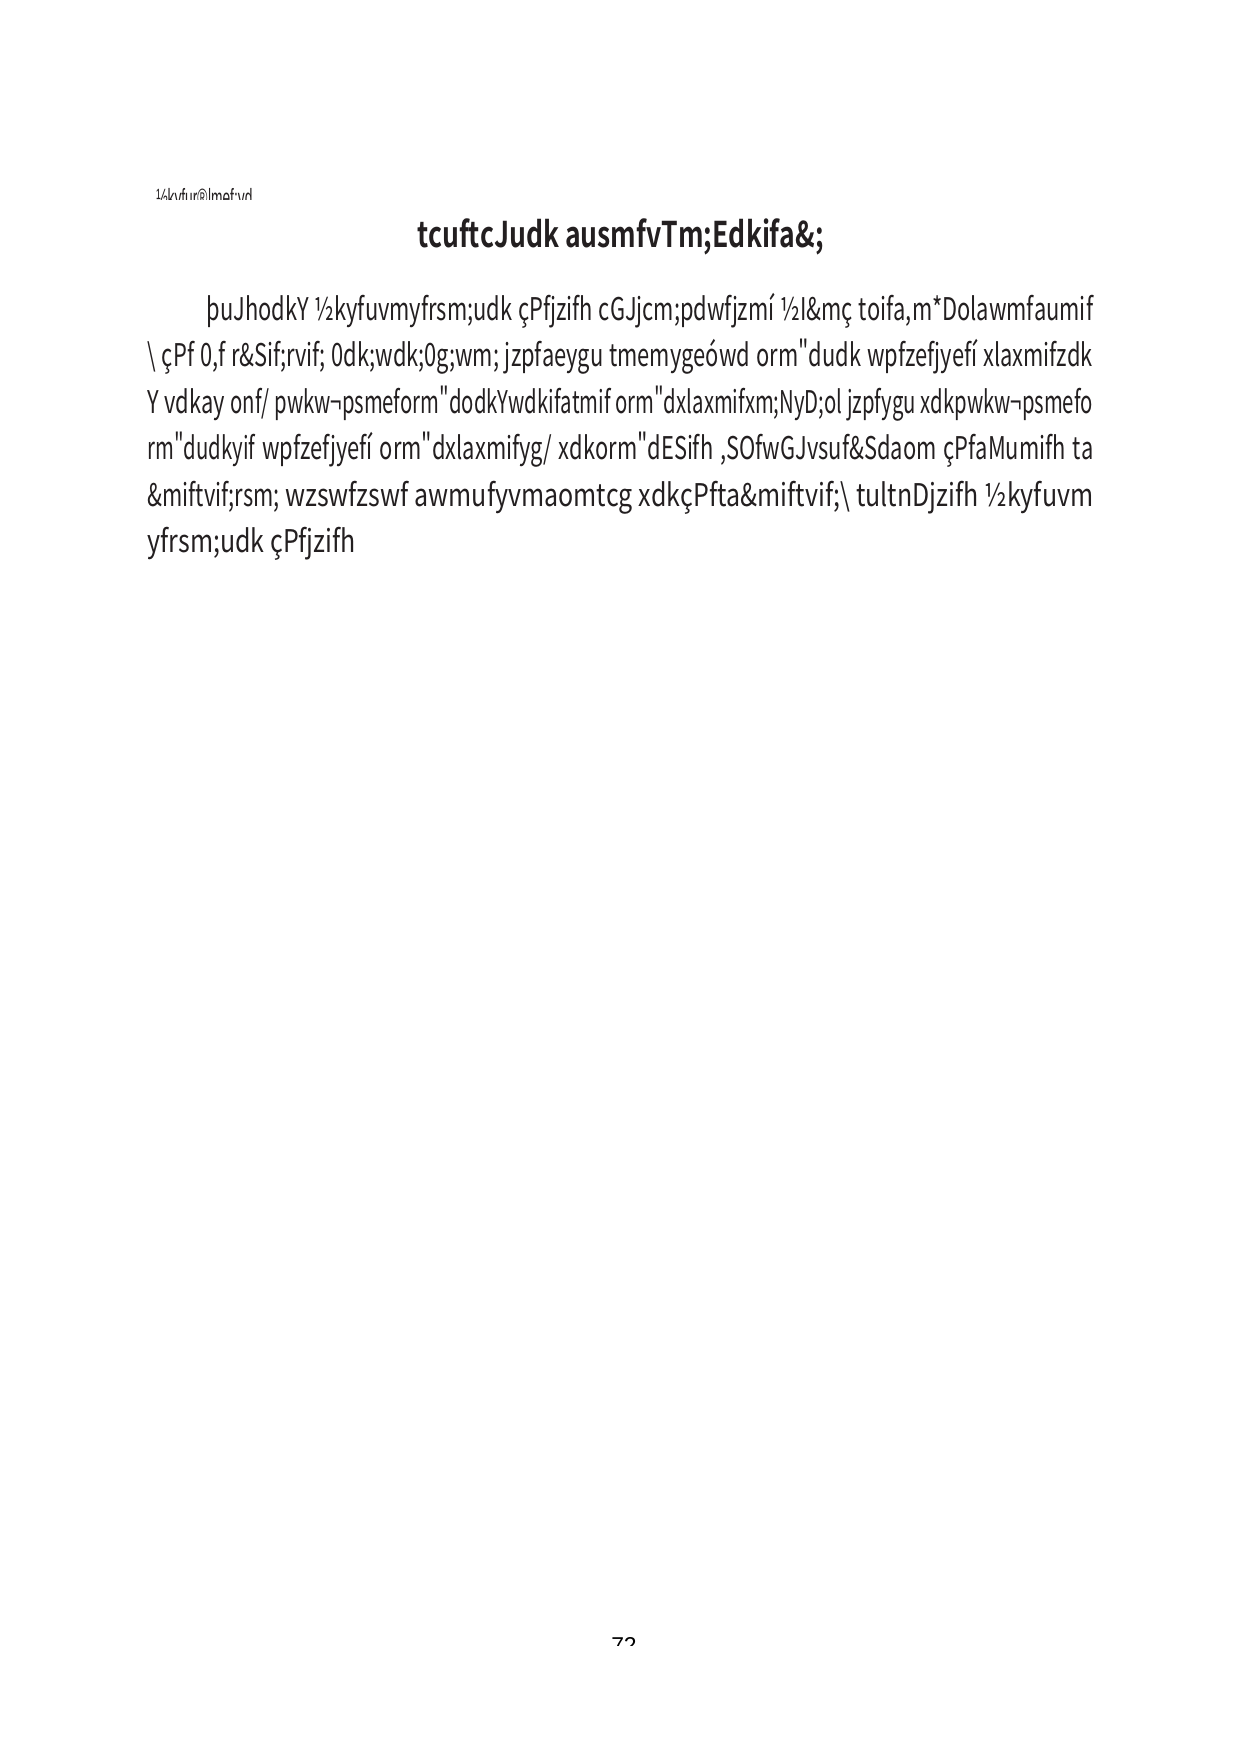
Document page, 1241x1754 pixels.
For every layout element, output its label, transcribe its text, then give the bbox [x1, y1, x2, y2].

subtitle tcuftcJudk ausmfvTm;Edkifa&; [137, 206, 1103, 257]
text þuJhodkY ½kyfuvmyfrsm;udk çPfjzifh cGJjcm;pdwfjzmí ½I&mç toifa,m*Dolawmfaumif;\ çPf 0,f r&Sif;rvif; 0dk;wdk;0g;wm; jzpfaeygu tmemygeówd orm"dudk wpfzefjyefí xlaxmifzdkY vdkay onf/ pwkw¬psmeform"dodkYwdkifatmif orm"dxlaxmifxm;NyD;ol jzpfygu xdkpwkw¬psmeform"dudkyif wpfzefjyefí orm"dxlaxmifyg/ xdkorm"dESifh ,SOfwGJvsuf&Sdaom çPfaMumifh ta&miftvif;rsm; wzswfzswf awmufyvmaomtcg xdkçPfta&miftvif;\ tultnDjzifh ½kyfuvmyfrsm;udk çPfjzifh [147, 284, 1094, 562]
